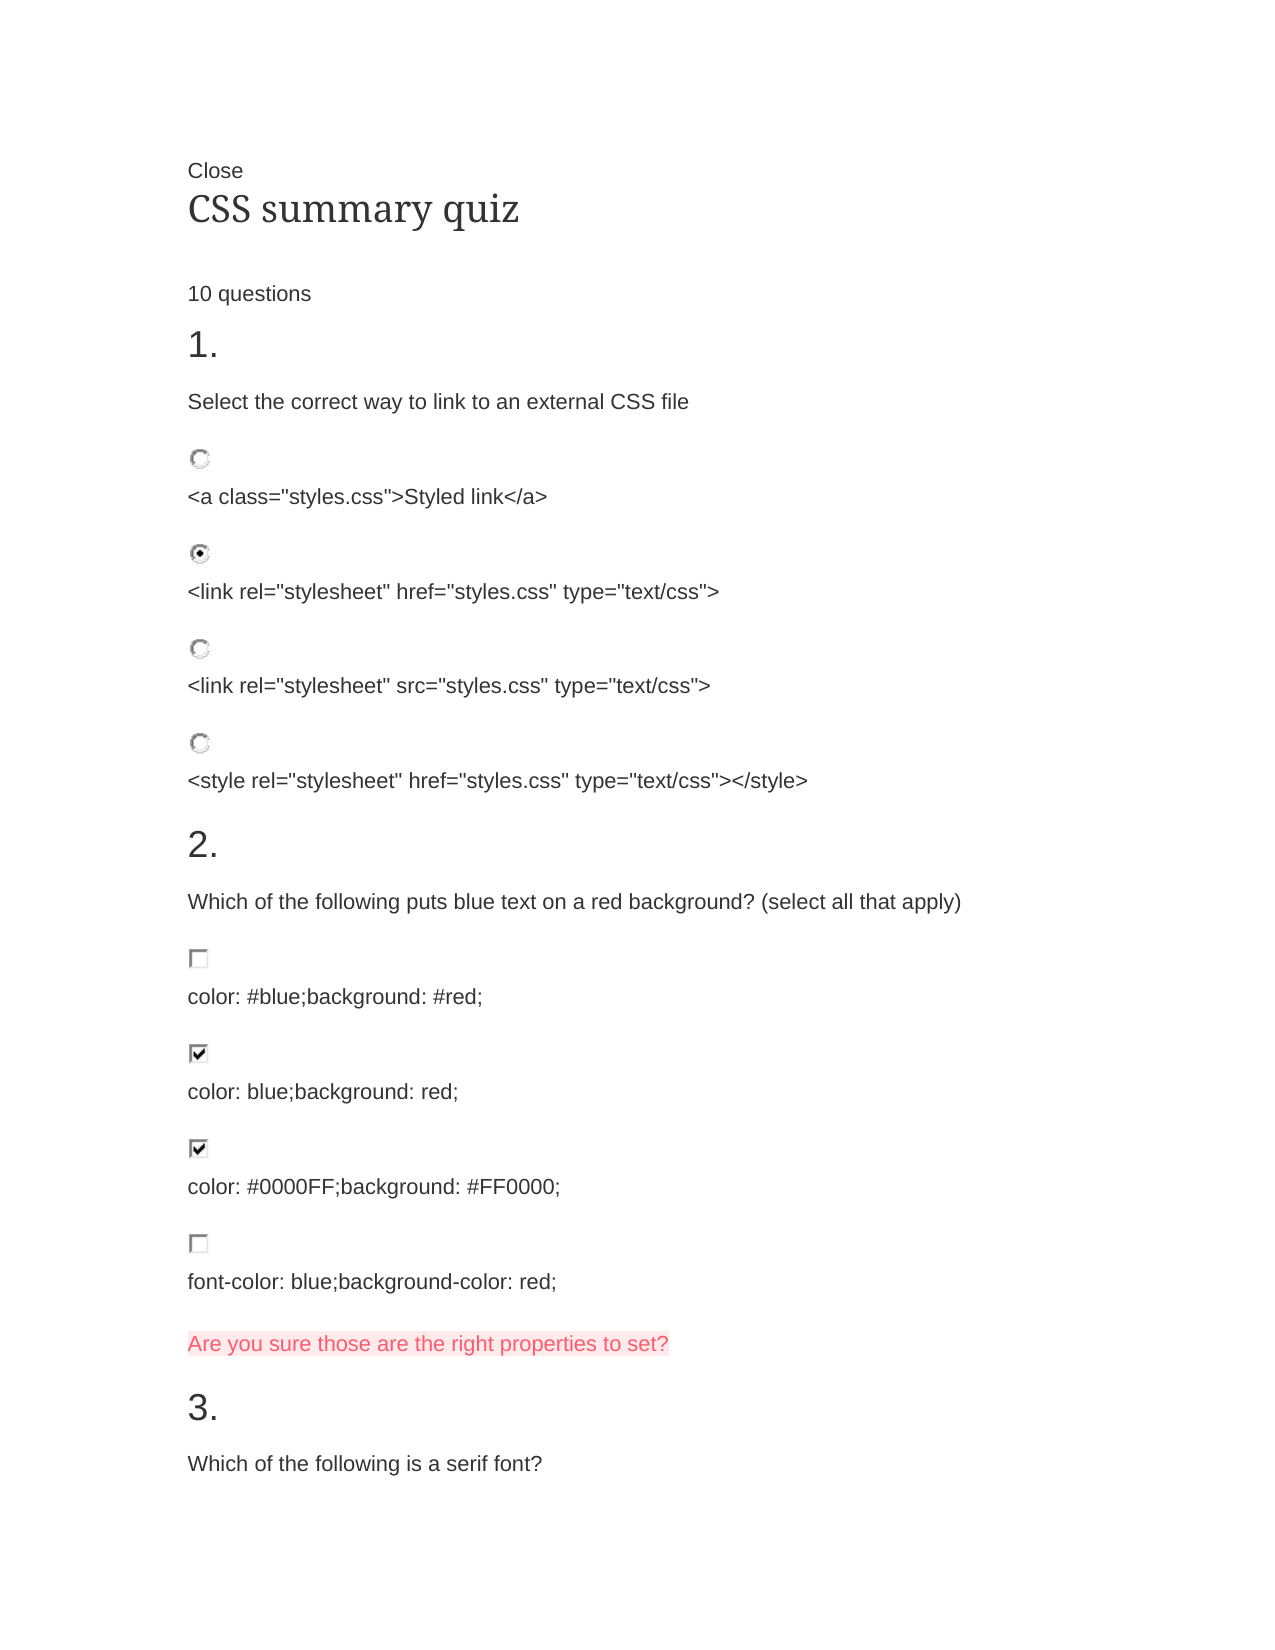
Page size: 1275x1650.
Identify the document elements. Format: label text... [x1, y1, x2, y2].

text <link rel="stylesheet" src="styles.css" type="text/css"> [187, 666, 1087, 699]
text 1. [187, 322, 1087, 366]
text <link rel="stylesheet" href="styles.css" type="text/css"> [187, 571, 1087, 604]
text Are you sure those are the right properties to set? [187, 1323, 1087, 1356]
text 3. [187, 1385, 1087, 1428]
text font-color: blue;background-color: red; [187, 1261, 1087, 1294]
text 10 questions [187, 273, 1087, 306]
text color: #blue;background: #red; [187, 976, 1087, 1009]
text <style rel="stylesheet" href="styles.css" type="text/css"></style> [187, 761, 1087, 793]
text color: blue;background: red; [187, 1071, 1087, 1104]
text CSS summary quiz [187, 183, 1087, 234]
text color: #0000FF;background: #FF0000; [187, 1166, 1087, 1199]
text <a class="styles.css">Styled link</a> [187, 476, 1087, 509]
text Which of the following is a serif font? [187, 1444, 1087, 1477]
text Select the correct way to link to an external CSS file [187, 381, 1087, 414]
text Close [187, 150, 1087, 183]
text 2. [187, 823, 1087, 866]
text Which of the following puts blue text on a red background? (select all that apply) [187, 881, 1087, 914]
